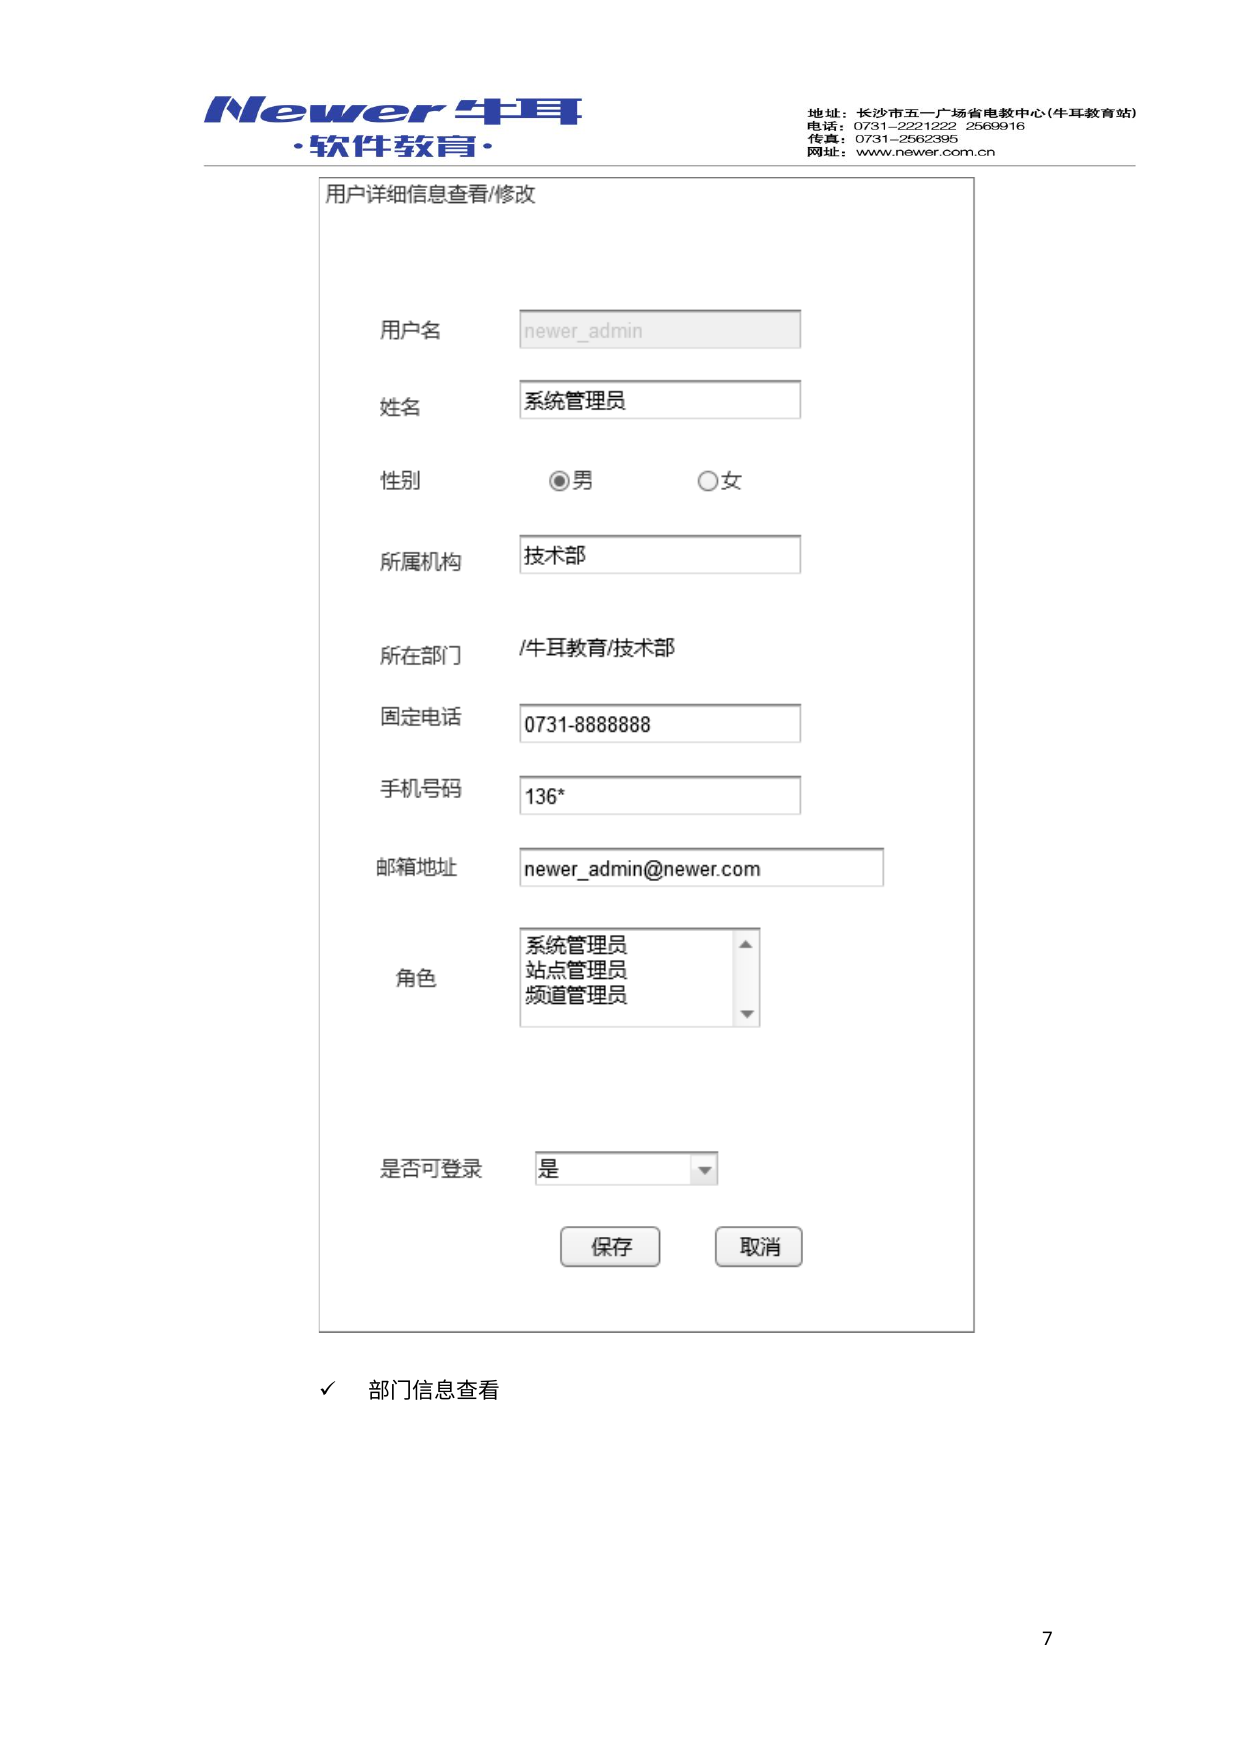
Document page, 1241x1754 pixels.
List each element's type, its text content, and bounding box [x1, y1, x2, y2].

picture [187, 88, 1152, 167]
list 部门信息查看 [319, 1373, 1053, 1405]
picture [318, 177, 1058, 1333]
